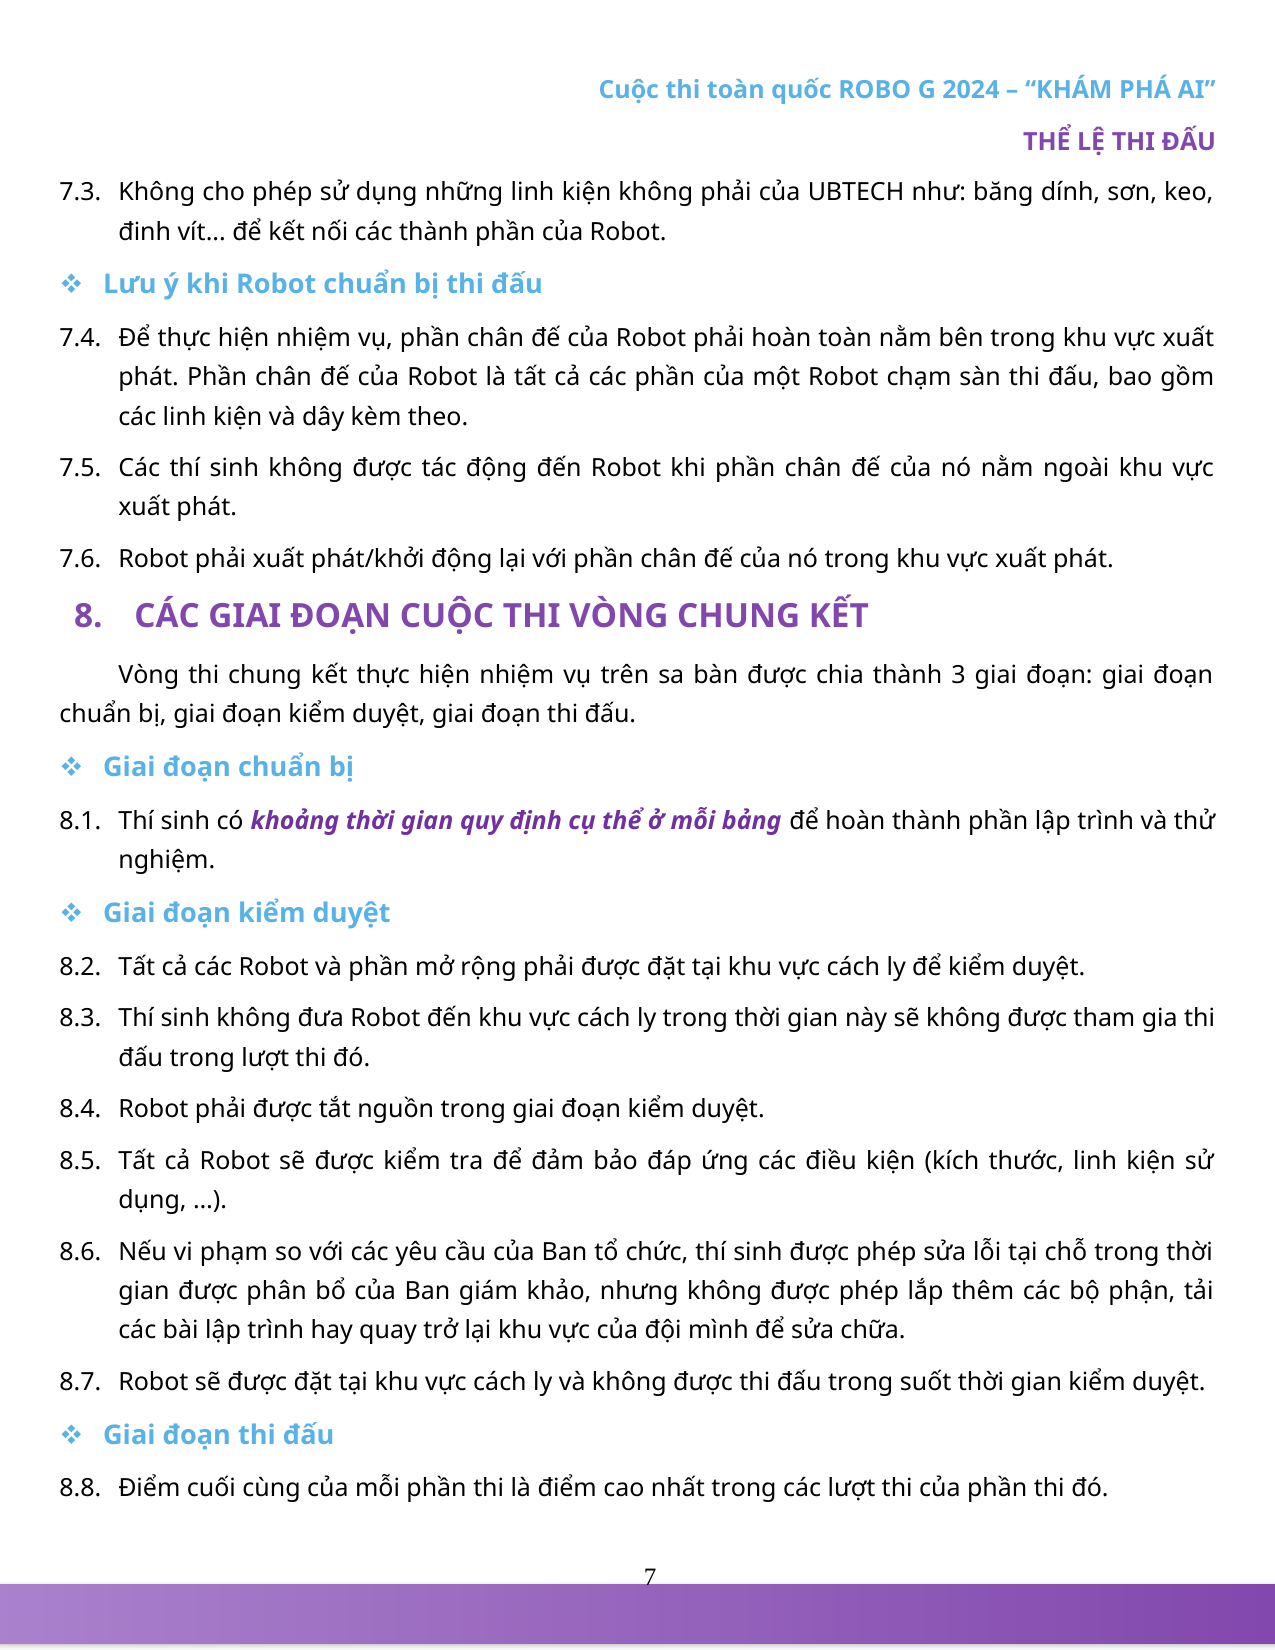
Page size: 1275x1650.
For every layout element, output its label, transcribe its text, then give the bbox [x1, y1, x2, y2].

subtitle Giai đoạn chuẩn bị [59, 748, 1216, 785]
list Thí sinh có khoảng thời gian quy định cụ thể ở mỗi bảng để hoàn thành phần lập trình và thử nghiệm. [59, 803, 1216, 876]
list Robot phải được tắt nguồn trong giai đoạn kiểm duyệt. [59, 1091, 1216, 1125]
list Nếu vi phạm so với các yêu cầu của Ban tổ chức, thí sinh được phép sửa lỗi tại chỗ trong thời gian được phân bổ của Ban giám khảo, nhưng không được phép lắp thêm các bộ phận, tải các bài lập trình hay quay trở lại khu vực của đội mình để sửa chữa. [59, 1233, 1216, 1346]
subtitle Lưu ý khi Robot chuẩn bị thi đấu [59, 265, 1216, 302]
subtitle CÁC GIAI ĐOẠN CUỘC THI VÒNG CHUNG KẾT [74, 592, 1216, 638]
subtitle Giai đoạn thi đấu [59, 1415, 1216, 1452]
list Tất cả các Robot và phần mở rộng phải được đặt tại khu vực cách ly để kiểm duyệt. [59, 948, 1216, 982]
list Các thí sinh không được tác động đến Robot khi phần chân đế của nó nằm ngoài khu vực xuất phát. [59, 450, 1216, 523]
subtitle Giai đoạn kiểm duyệt [59, 893, 1216, 930]
list Điểm cuối cùng của mỗi phần thi là điểm cao nhất trong các lượt thi của phần thi đó. [59, 1470, 1216, 1504]
list Robot sẽ được đặt tại khu vực cách ly và không được thi đấu trong suốt thời gian kiểm duyệt. [59, 1363, 1216, 1397]
list Không cho phép sử dụng những linh kiện không phải của UBTECH như: băng dính, sơn, keo, đinh vít... để kết nối các thành phần của Robot. [59, 174, 1216, 247]
text Vòng thi chung kết thực hiện nhiệm vụ trên sa bàn được chia thành 3 giai đoạn: giai đoạn chuẩn bị, giai đoạn kiểm duyệt, giai đoạn thi đấu. [59, 657, 1216, 730]
list Thí sinh không đưa Robot đến khu vực cách ly trong thời gian này sẽ không được tham gia thi đấu trong lượt thi đó. [59, 1000, 1216, 1073]
list Tất cả Robot sẽ được kiểm tra để đảm bảo đáp ứng các điều kiện (kích thước, linh kiện sử dụng, …). [59, 1143, 1216, 1216]
list Robot phải xuất phát/khởi động lại với phần chân đế của nó trong khu vực xuất phát. [59, 541, 1216, 575]
list Để thực hiện nhiệm vụ, phần chân đế của Robot phải hoàn toàn nằm bên trong khu vực xuất phát. Phần chân đế của Robot là tất cả các phần của một Robot chạm sàn thi đấu, bao gồm các linh kiện và dây kèm theo. [59, 320, 1216, 432]
